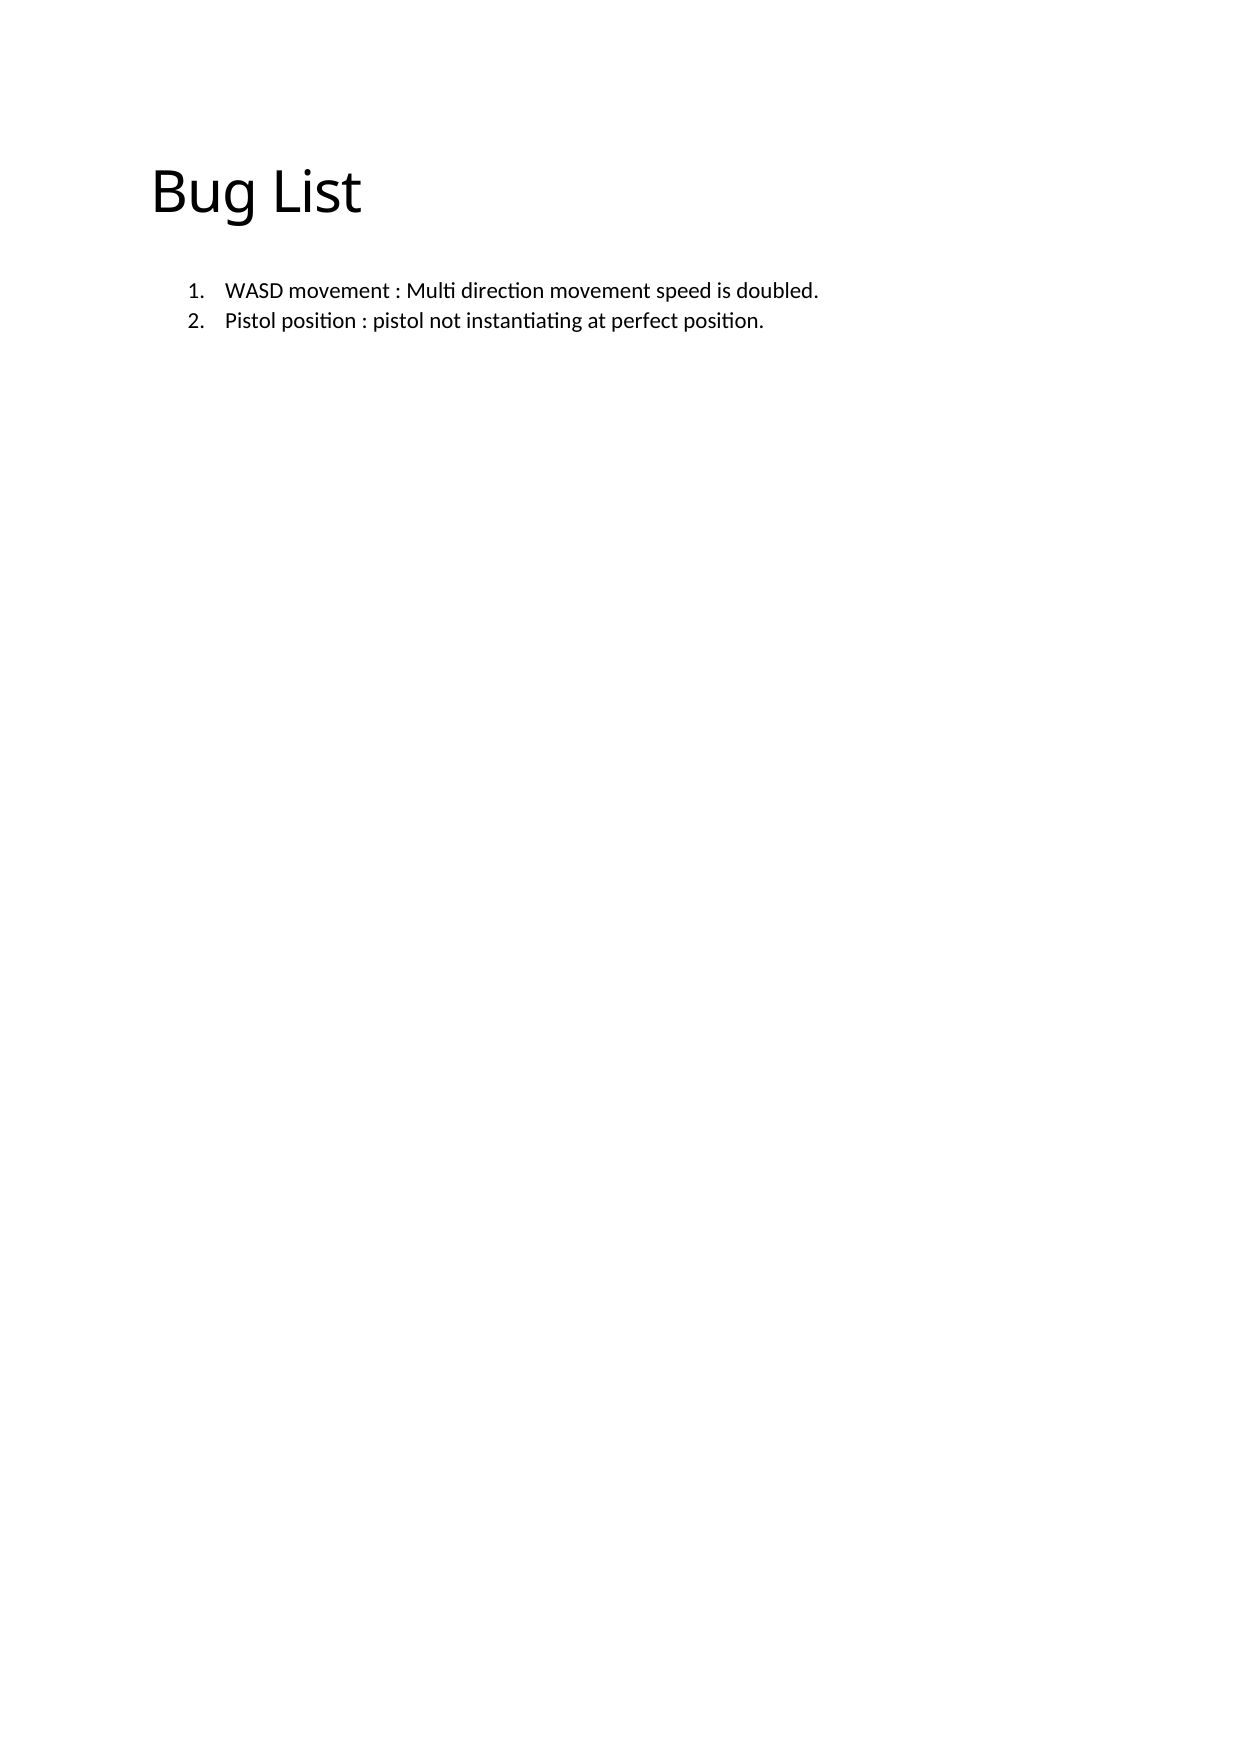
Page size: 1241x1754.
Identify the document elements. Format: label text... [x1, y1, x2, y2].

list Pistol position : pistol not instantiating at perfect position. [187, 307, 1090, 334]
title Bug List [150, 150, 1090, 229]
list WASD movement : Multi direction movement speed is doubled. [187, 276, 1090, 304]
